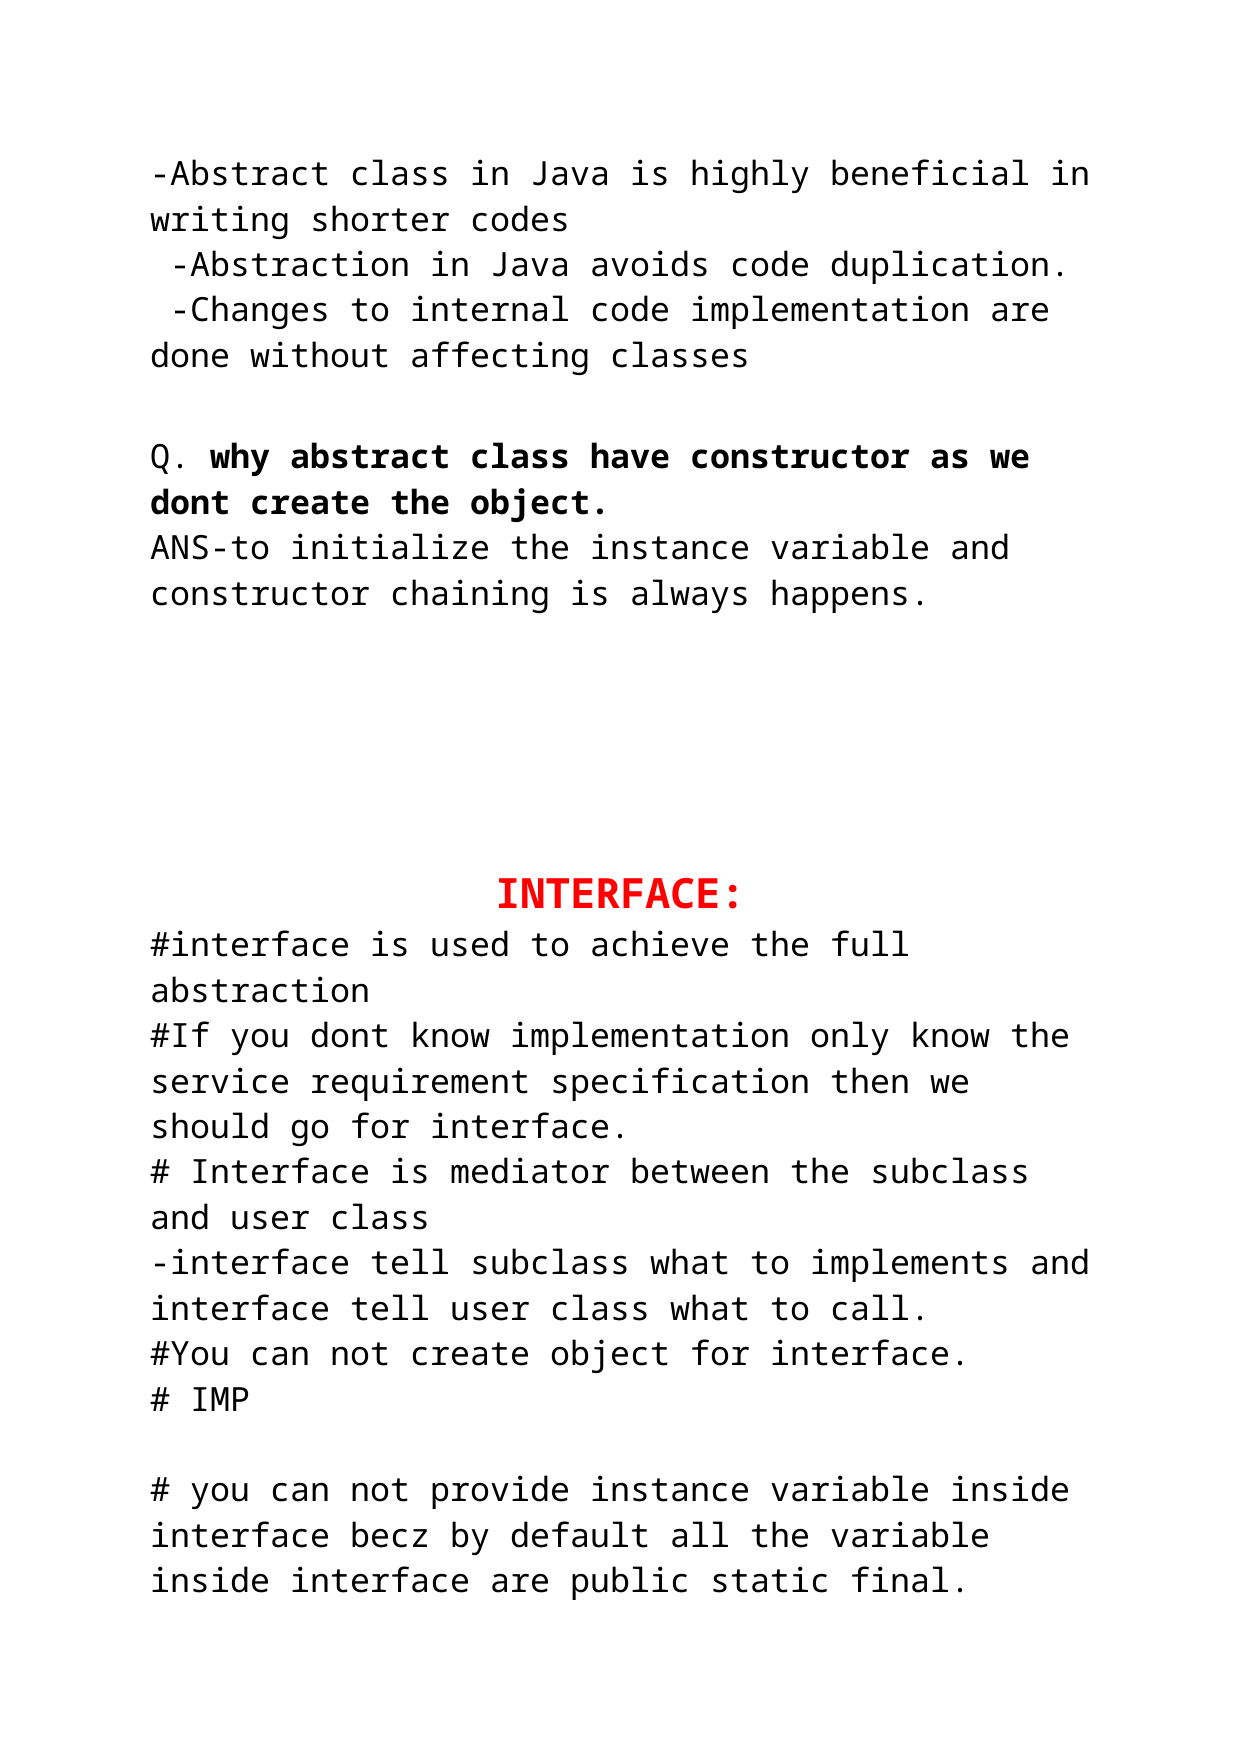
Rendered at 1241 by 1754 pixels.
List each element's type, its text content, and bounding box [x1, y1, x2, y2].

text -Changes to internal code implementation are done without affecting classes [150, 286, 1090, 377]
text -Abstraction in Java avoids code duplication. [150, 241, 1090, 286]
text -Abstract class in Java is highly beneficial in writing shorter codes [150, 150, 1090, 241]
text Q. why abstract class have constructor as we dont create the object. [150, 433, 1090, 524]
text # Interface is mediator between the subclass and user class [150, 1148, 1090, 1239]
text # you can not provide instance variable inside interface becz by default all the variable inside interface are public static final. [150, 1466, 1090, 1602]
text #You can not create object for interface. [150, 1330, 1090, 1375]
text #interface is used to achieve the full abstraction [150, 921, 1090, 1012]
text # IMP [150, 1375, 1090, 1421]
text ANS-to initialize the instance variable and constructor chaining is always happens. [150, 524, 1090, 615]
text -interface tell subclass what to implements and interface tell user class what to call. [150, 1239, 1090, 1330]
text #If you dont know implementation only know the service requirement specification then we should go for interface. [150, 1012, 1090, 1148]
text INTERFACE: [150, 864, 1090, 921]
